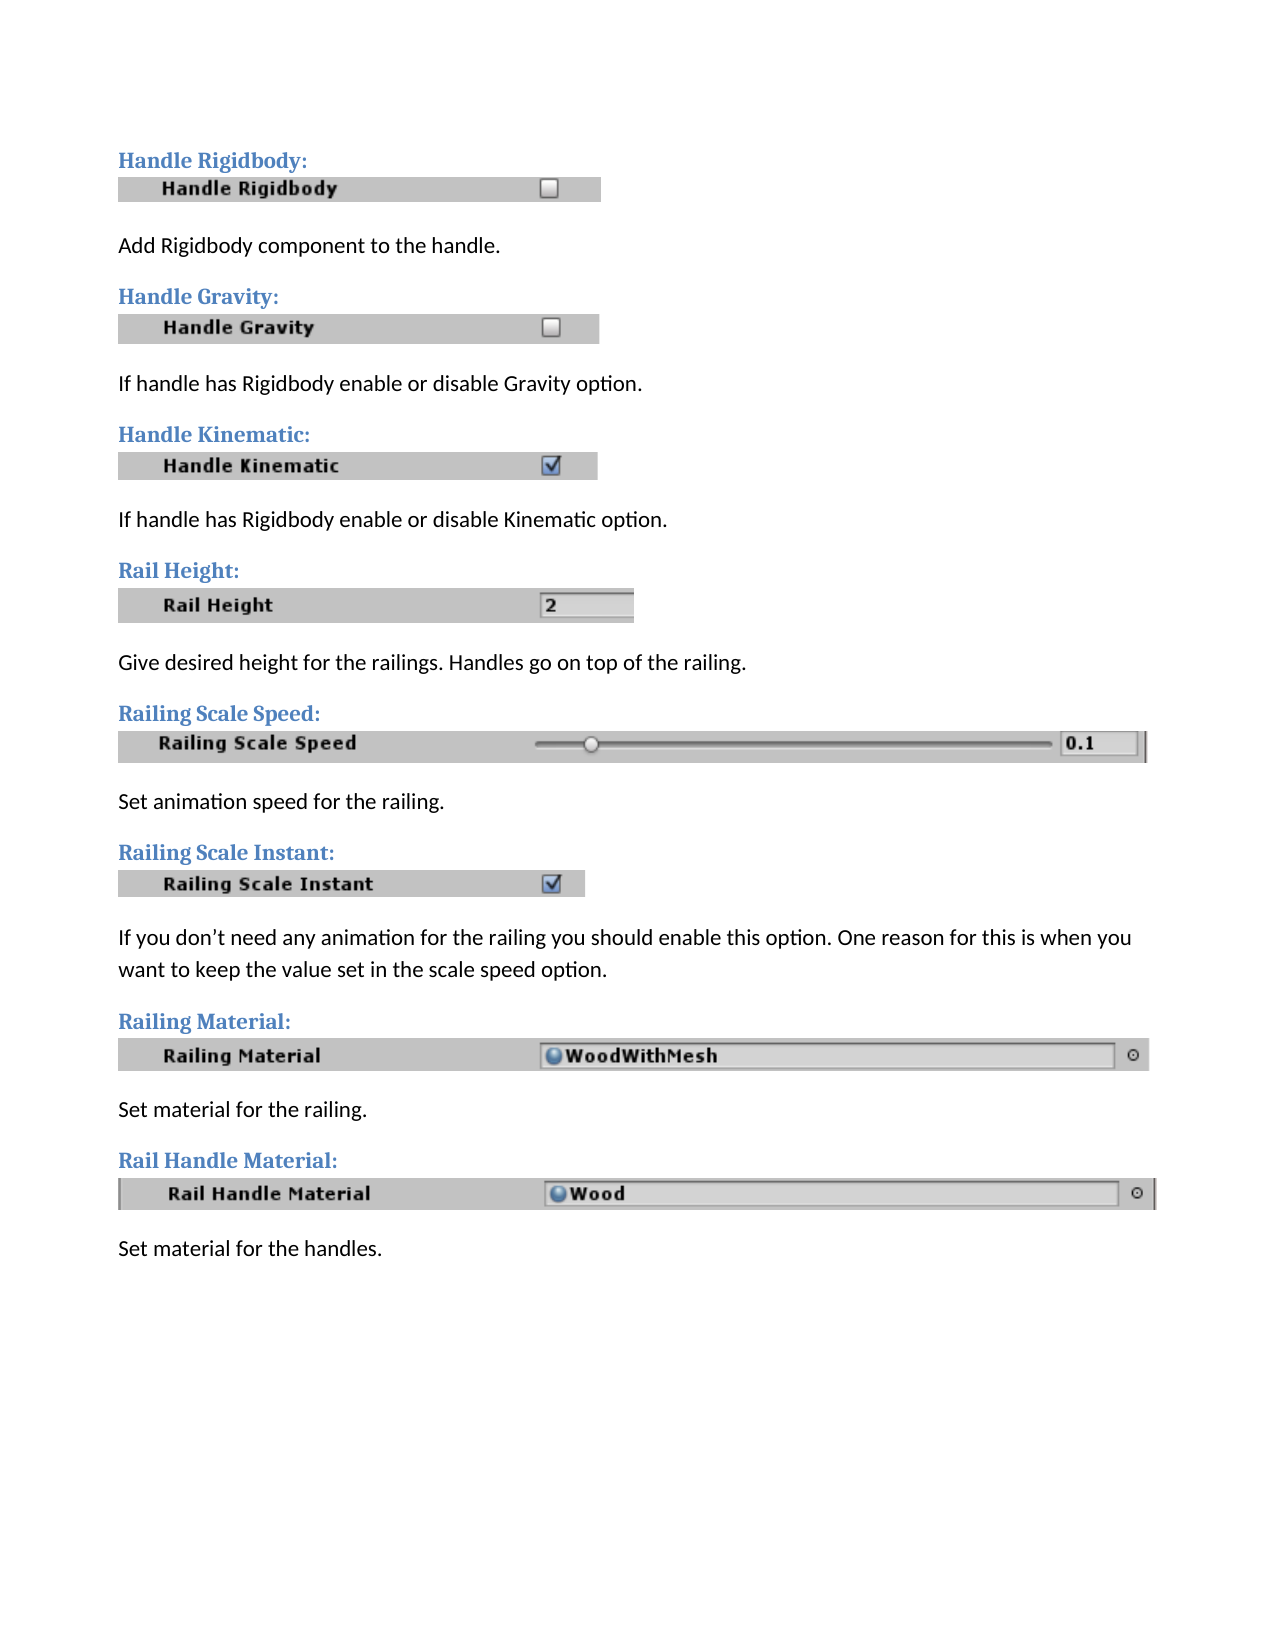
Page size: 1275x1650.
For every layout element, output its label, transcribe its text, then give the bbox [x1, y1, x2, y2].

subtitle Handle Kinematic: [118, 422, 1157, 448]
text Set animation speed for the railing. [118, 787, 1157, 815]
text Give desired height for the railings. Handles go on top of the railing. [118, 648, 1157, 676]
text If handle has Rigidbody enable or disable Kinematic option. [118, 505, 1157, 533]
subtitle Railing Scale Instant: [118, 840, 1157, 867]
subtitle Rail Handle Material: [118, 1148, 1157, 1174]
picture [118, 1038, 1150, 1071]
text Set material for the railing. [118, 1095, 1157, 1123]
picture [118, 314, 600, 344]
picture [118, 177, 601, 202]
subtitle Railing Material: [118, 1009, 1157, 1035]
picture [118, 870, 586, 897]
picture [118, 588, 634, 623]
subtitle Handle Gravity: [118, 284, 1157, 310]
picture [118, 731, 1148, 763]
text If handle has Rigidbody enable or disable Gravity option. [118, 369, 1157, 397]
subtitle Railing Scale Speed: [118, 701, 1157, 727]
picture [118, 1178, 1157, 1210]
subtitle Rail Height: [118, 558, 1157, 584]
picture [118, 452, 598, 480]
text Set material for the handles. [118, 1234, 1157, 1263]
subtitle Handle Rigidbody: [118, 148, 1157, 174]
text Add Rigidbody component to the handle. [118, 231, 1157, 259]
text If you don’t need any animation for the railing you should enable this option. One reason for this is when you want to keep the value set in the scale speed option. [118, 923, 1157, 984]
